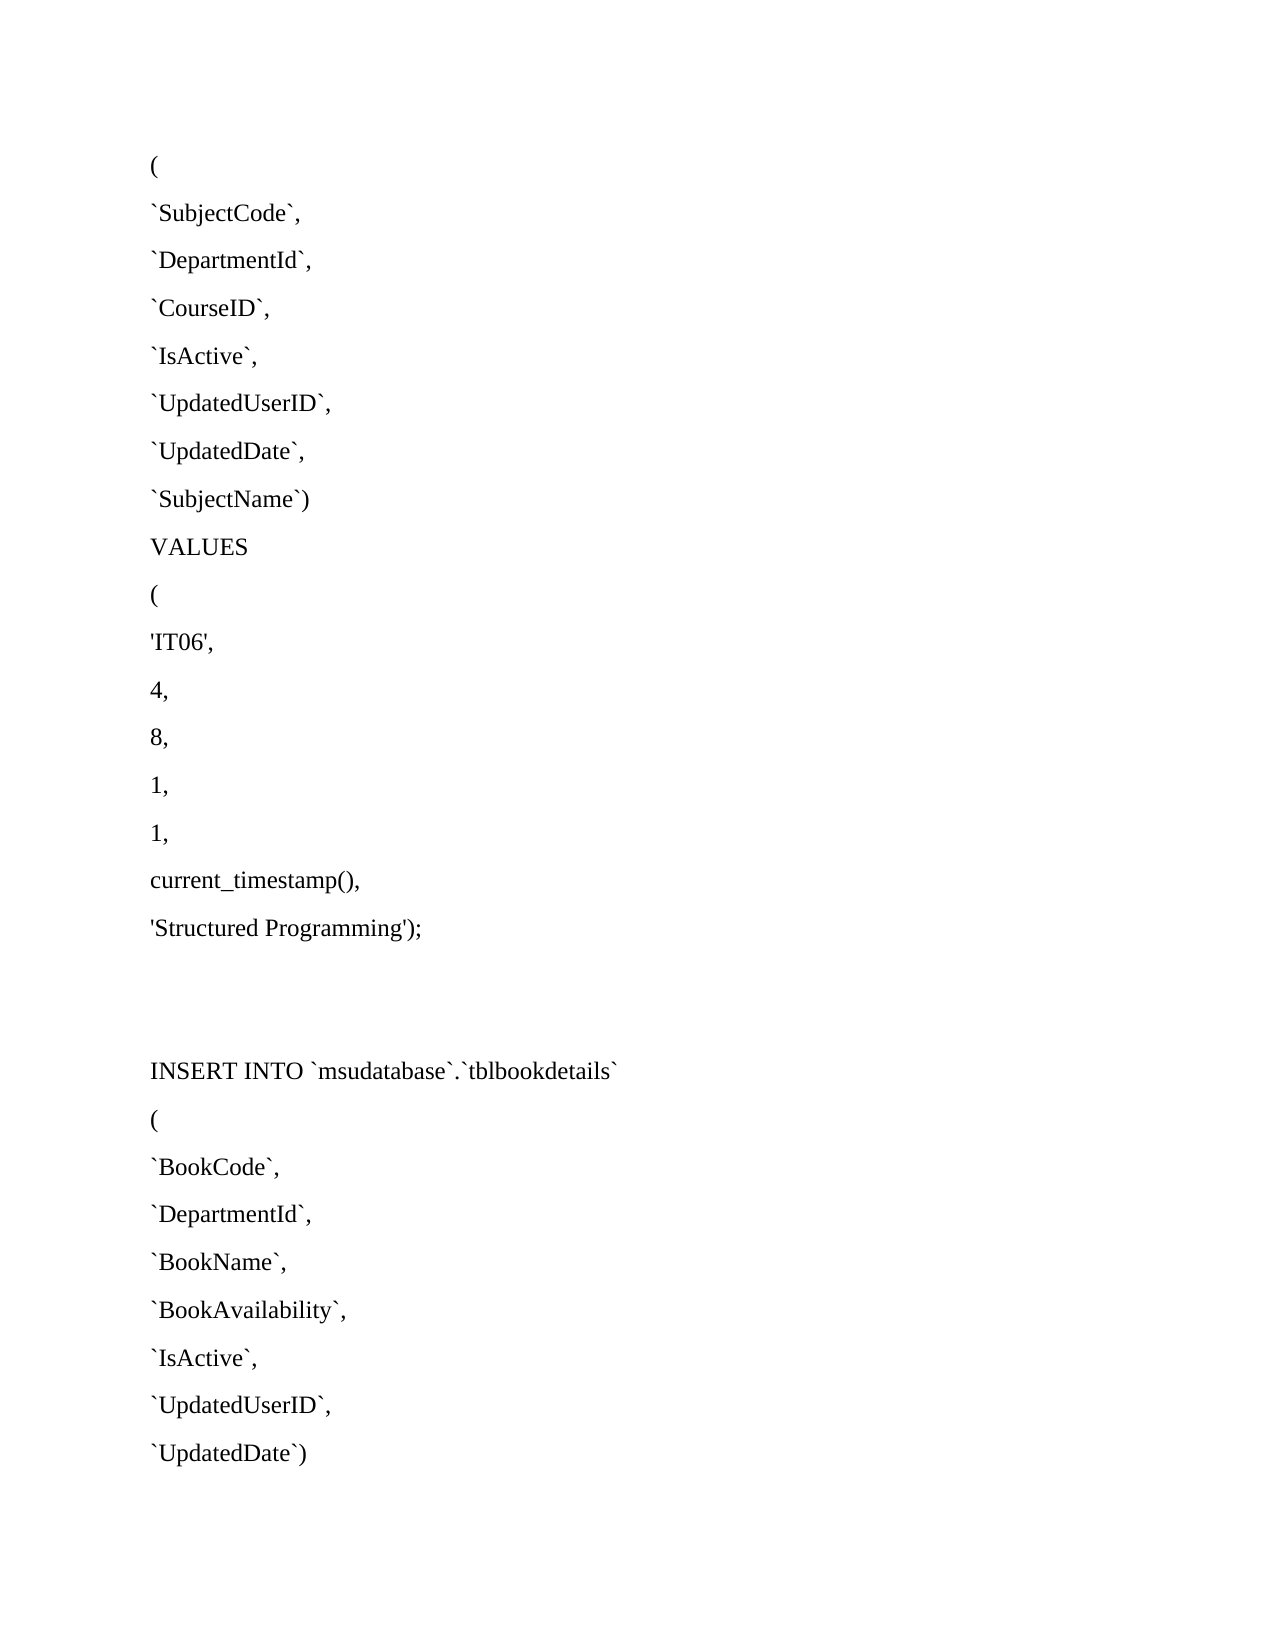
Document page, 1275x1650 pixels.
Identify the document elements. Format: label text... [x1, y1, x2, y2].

text `BookCode`, [150, 1152, 1125, 1181]
text ( [150, 150, 1125, 179]
text INSERT INTO `msudatabase`.`tblbookdetails` [150, 1056, 1125, 1085]
text VALUES [150, 532, 1125, 560]
text `BookName`, [150, 1247, 1125, 1276]
text current_timestamp(), [150, 866, 1125, 894]
text `CourseID`, [150, 293, 1125, 322]
text ( [150, 579, 1125, 608]
text `DepartmentId`, [150, 1199, 1125, 1228]
text `UpdatedDate`) [150, 1438, 1125, 1467]
text 8, [150, 722, 1125, 751]
text `UpdatedDate`, [150, 436, 1125, 465]
text `BookAvailability`, [150, 1295, 1125, 1324]
text 1, [150, 818, 1125, 847]
text `SubjectName`) [150, 484, 1125, 513]
text 4, [150, 675, 1125, 703]
text `UpdatedUserID`, [150, 388, 1125, 417]
text `UpdatedUserID`, [150, 1390, 1125, 1419]
text `SubjectCode`, [150, 198, 1125, 226]
text `IsActive`, [150, 341, 1125, 369]
text 'IT06', [150, 627, 1125, 656]
text 1, [150, 770, 1125, 799]
text 'Structured Programming'); [150, 913, 1125, 942]
text ( [150, 1104, 1125, 1133]
text `DepartmentId`, [150, 245, 1125, 274]
text `IsActive`, [150, 1343, 1125, 1371]
